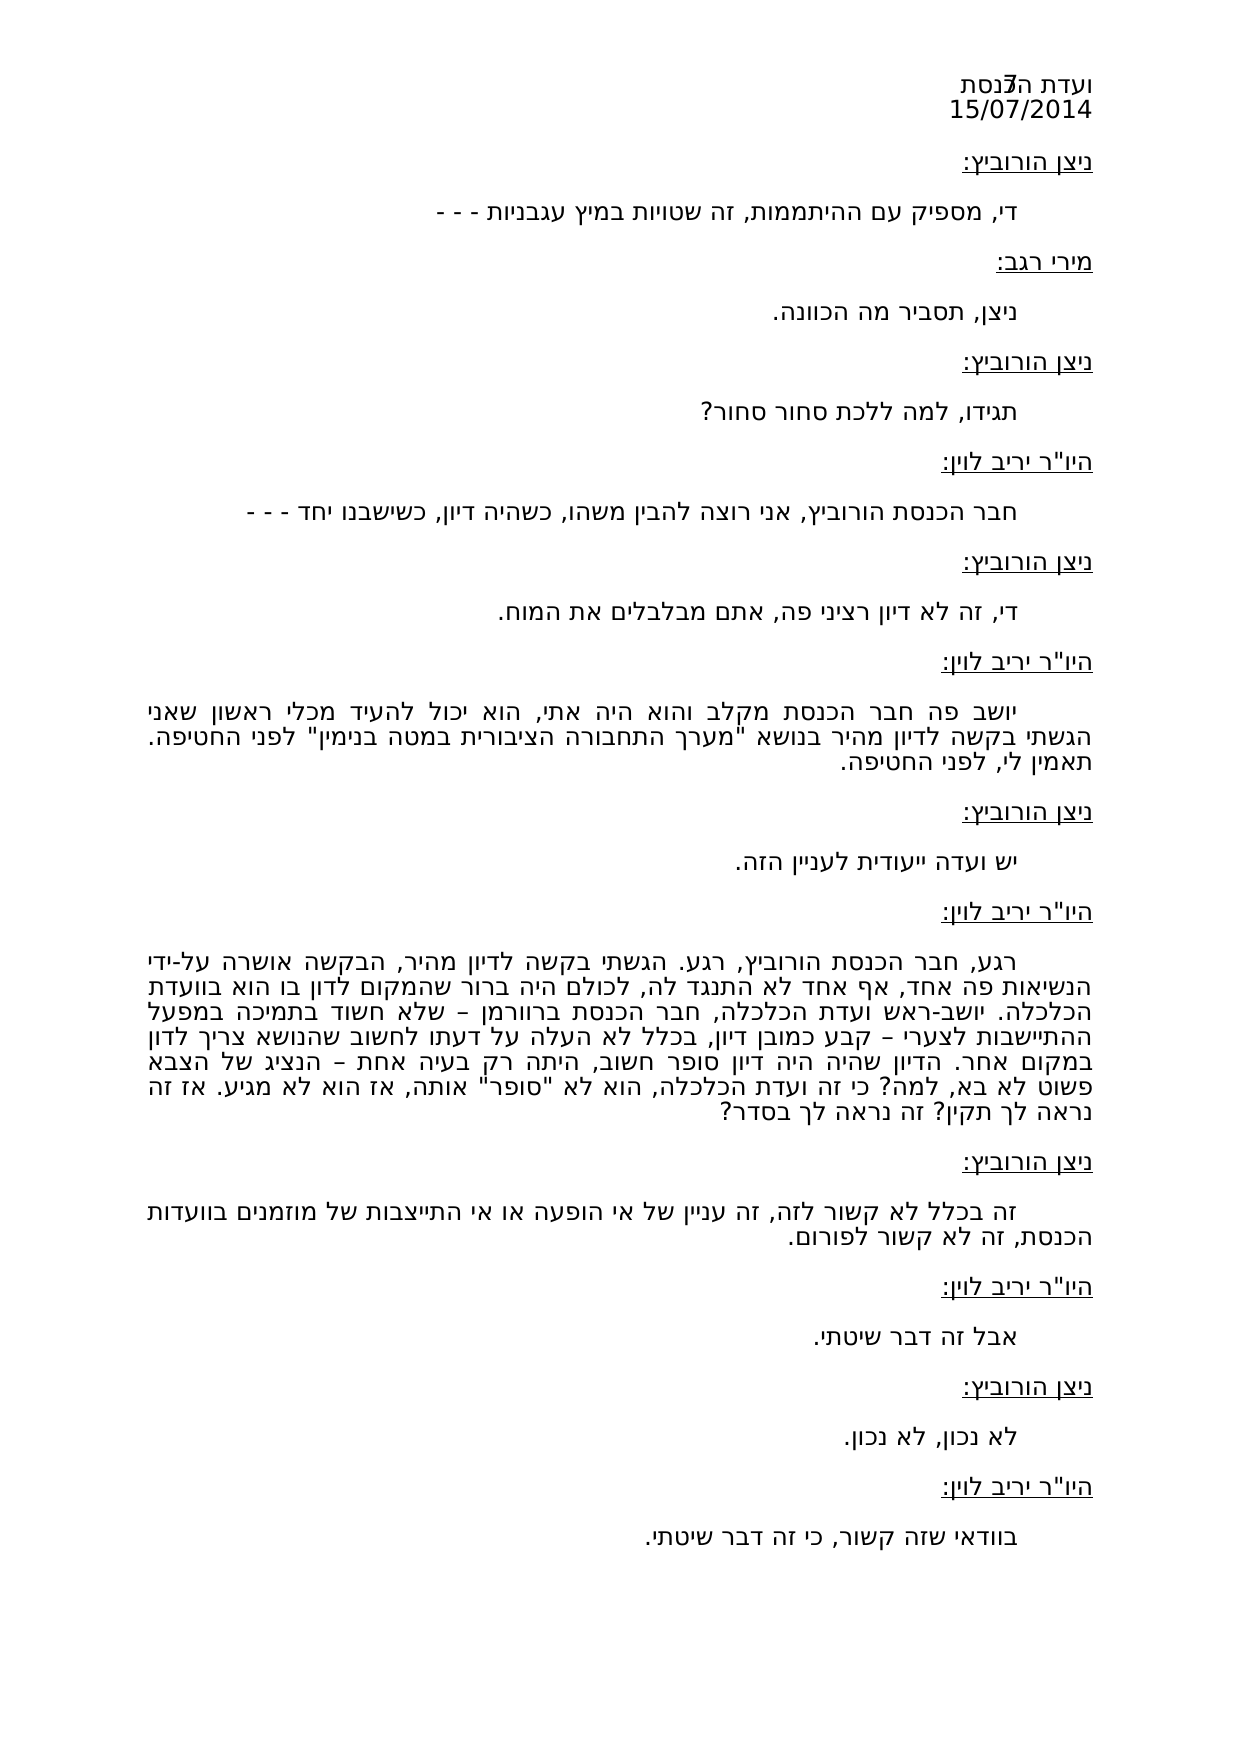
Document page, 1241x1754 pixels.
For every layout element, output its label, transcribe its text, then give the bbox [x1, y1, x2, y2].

text היו"ר יריב לוין: [147, 1475, 1093, 1500]
text חבר הכנסת הורוביץ, אני רוצה להבין משהו, כשהיה דיון, כשישבנו יחד - - - [147, 500, 1093, 525]
text ניצן הורוביץ: [147, 1375, 1093, 1400]
text היו"ר יריב לוין: [147, 650, 1093, 675]
text בוודאי שזה קשור, כי זה דבר שיטתי. [147, 1525, 1093, 1550]
text היו"ר יריב לוין: [147, 450, 1093, 475]
text היו"ר יריב לוין: [147, 1275, 1093, 1300]
text ניצן הורוביץ: [147, 150, 1093, 175]
text אבל זה דבר שיטתי. [147, 1325, 1093, 1350]
text היו"ר יריב לוין: [147, 900, 1093, 925]
text ניצן הורוביץ: [147, 550, 1093, 575]
text רגע, חבר הכנסת הורוביץ, רגע. הגשתי בקשה לדיון מהיר, הבקשה אושרה על-ידי הנשיאות פה אחד, אף אחד לא התנגד לה, לכולם היה ברור שהמקום לדון בו הוא בוועדת הכלכלה. יושב-ראש ועדת הכלכלה, חבר הכנסת ברוורמן – שלא חשוד בתמיכה במפעל ההתיישבות לצערי – קבע כמובן דיון, בכלל לא העלה על דעתו לחשוב שהנושא צריך לדון במקום אחר. הדיון שהיה היה דיון סופר חשוב, היתה רק בעיה אחת – הנציג של הצבא פשוט לא בא, למה? כי זה ועדת הכלכלה, הוא לא "סופר" אותה, אז הוא לא מגיע. אז זה נראה לך תקין? זה נראה לך בסדר? [147, 950, 1093, 1125]
text תגידו, למה ללכת סחור סחור? [147, 400, 1093, 425]
text די, זה לא דיון רציני פה, אתם מבלבלים את המוח. [147, 600, 1093, 625]
text זה בכלל לא קשור לזה, זה עניין של אי הופעה או אי התייצבות של מוזמנים בוועדות הכנסת, זה לא קשור לפורום. [147, 1200, 1093, 1250]
text יושב פה חבר הכנסת מקלב והוא היה אתי, הוא יכול להעיד מכלי ראשון שאני הגשתי בקשה לדיון מהיר בנושא "מערך התחבורה הציבורית במטה בנימין" לפני החטיפה. תאמין לי, לפני החטיפה. [147, 700, 1093, 775]
text ניצן הורוביץ: [147, 800, 1093, 825]
text ניצן, תסביר מה הכוונה. [147, 300, 1093, 325]
text לא נכון, לא נכון. [147, 1425, 1093, 1450]
text ניצן הורוביץ: [147, 1150, 1093, 1175]
text מירי רגב: [147, 250, 1093, 275]
text יש ועדה ייעודית לעניין הזה. [147, 850, 1093, 875]
text ניצן הורוביץ: [147, 350, 1093, 375]
text די, מספיק עם ההיתממות, זה שטויות במיץ עגבניות - - - [147, 200, 1093, 225]
